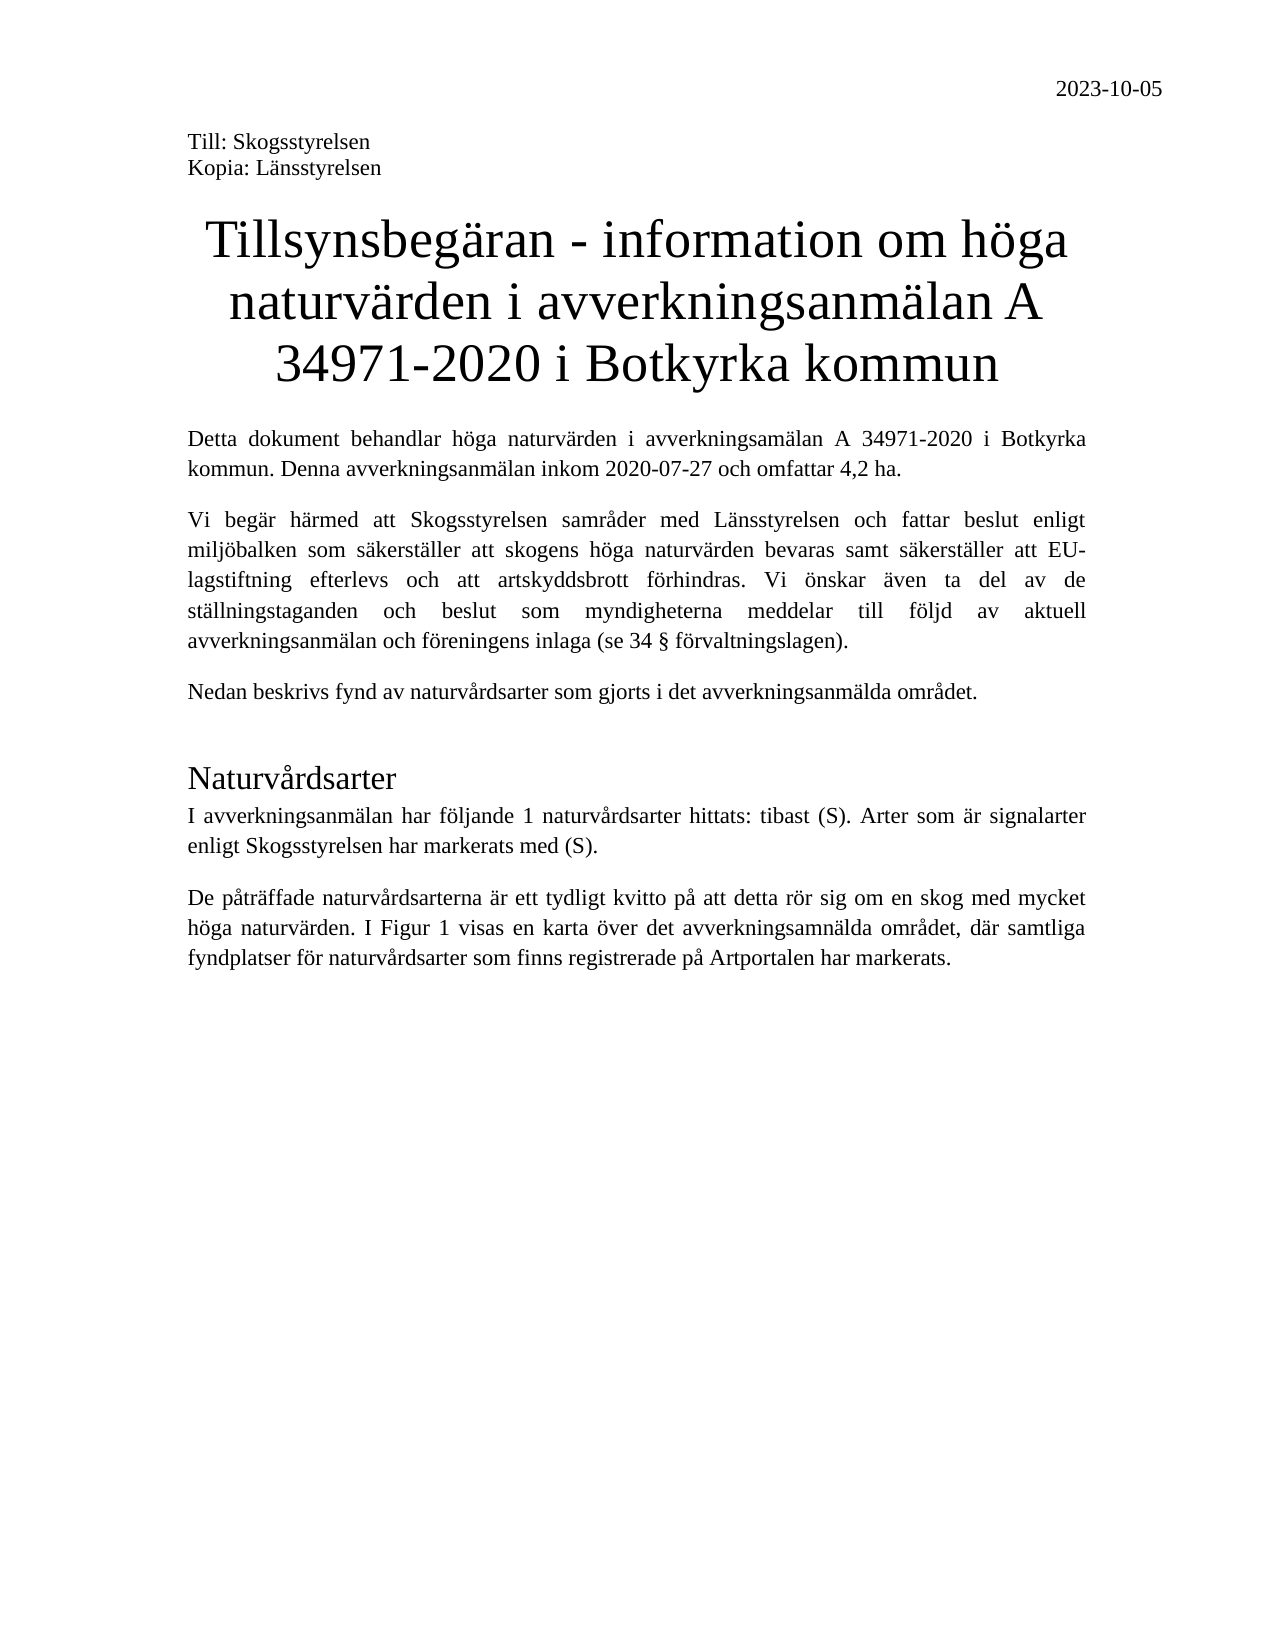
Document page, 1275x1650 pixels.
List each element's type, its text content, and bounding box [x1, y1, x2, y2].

text De påträffade naturvårdsarterna är ett tydligt kvitto på att detta rör sig om en skog med mycket höga naturvärden. I Figur 1 visas en karta över det avverkningsamnälda området, där samtliga fyndplatser för naturvårdsarter som finns registrerade på Artportalen har markerats. [187, 883, 1087, 970]
text Vi begär härmed att Skogsstyrelsen samråder med Länsstyrelsen och fattar beslut enligt miljöbalken som säkerställer att skogens höga naturvärden bevaras samt säkerställer att EU-lagstiftning efterlevs och att artskyddsbrott förhindras. Vi önskar även ta del av de ställningstaganden och beslut som myndigheterna meddelar till följd av aktuell avverkningsanmälan och föreningens inlaga (se 34 § förvaltningslagen). [187, 506, 1087, 653]
title Tillsynsbegäran - information om höga naturvärden i avverkningsanmälan A 34971-2020 i Botkyrka kommun [187, 207, 1087, 394]
text I avverkningsanmälan har följande 1 naturvårdsarter hittats: tibast (S). Arter som är signalarter enligt Skogsstyrelsen har markerats med (S). [187, 802, 1087, 859]
subtitle Naturvårdsarter [187, 758, 1087, 797]
text Nedan beskrivs fynd av naturvårdsarter som gjorts i det avverkningsanmälda området. [187, 678, 1087, 704]
text Detta dokument behandlar höga naturvärden i avverkningsamälan A 34971-2020 i Botkyrka kommun. Denna avverkningsanmälan inkom 2020-07-27 och omfattar 4,2 ha. [187, 425, 1087, 481]
